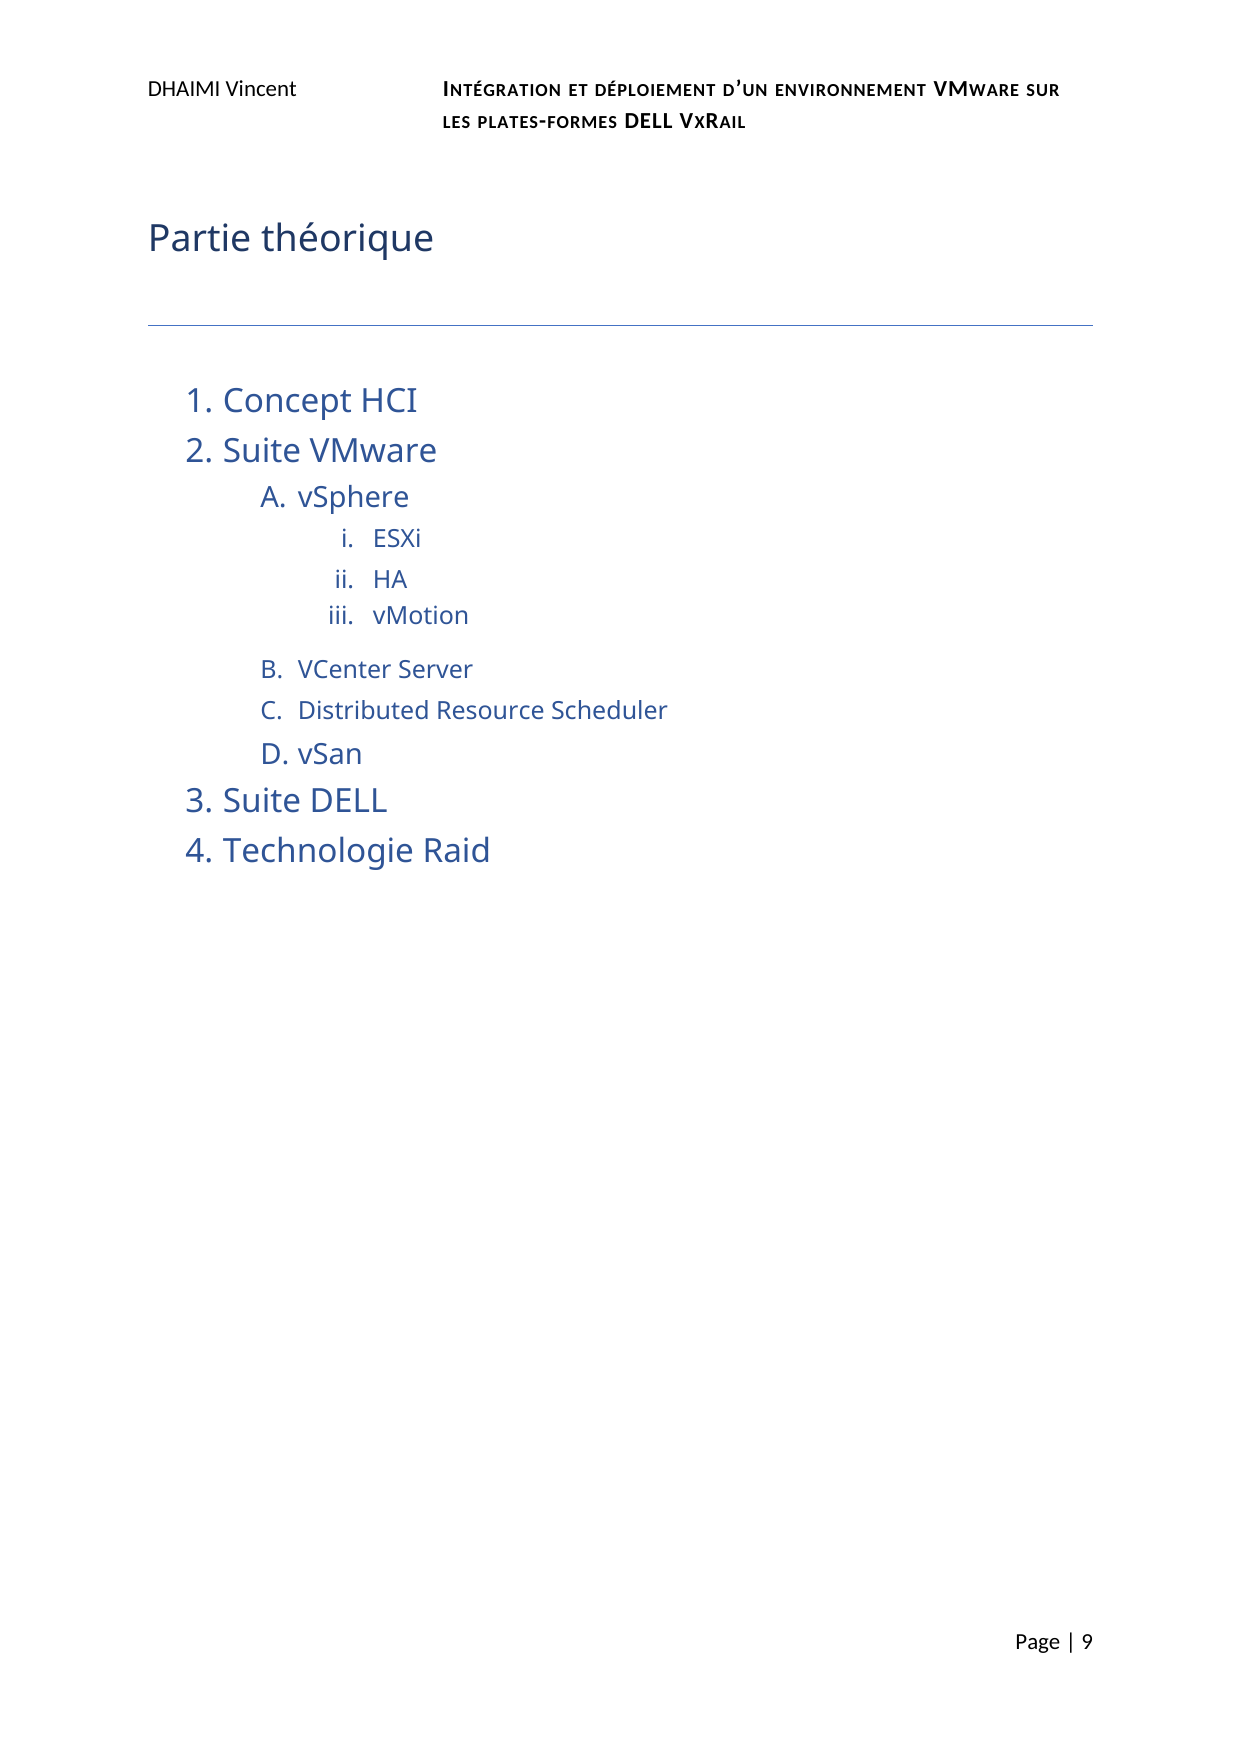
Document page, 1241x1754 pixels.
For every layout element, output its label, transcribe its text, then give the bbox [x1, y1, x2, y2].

subtitle VCenter Server [260, 651, 1093, 686]
subtitle ESXi [354, 520, 1093, 554]
subtitle vSan [260, 733, 1093, 773]
subtitle Suite VMware [185, 427, 1093, 472]
list vMotion [354, 598, 1093, 632]
subtitle HA [354, 561, 1093, 595]
subtitle Concept HCI [185, 377, 1093, 423]
subtitle Suite DELL [185, 777, 1093, 823]
subtitle Distributed Resource Scheduler [260, 692, 1093, 726]
subtitle Partie théorique [148, 212, 1093, 325]
subtitle Technologie Raid [185, 827, 1093, 872]
subtitle vSphere [260, 476, 1093, 516]
